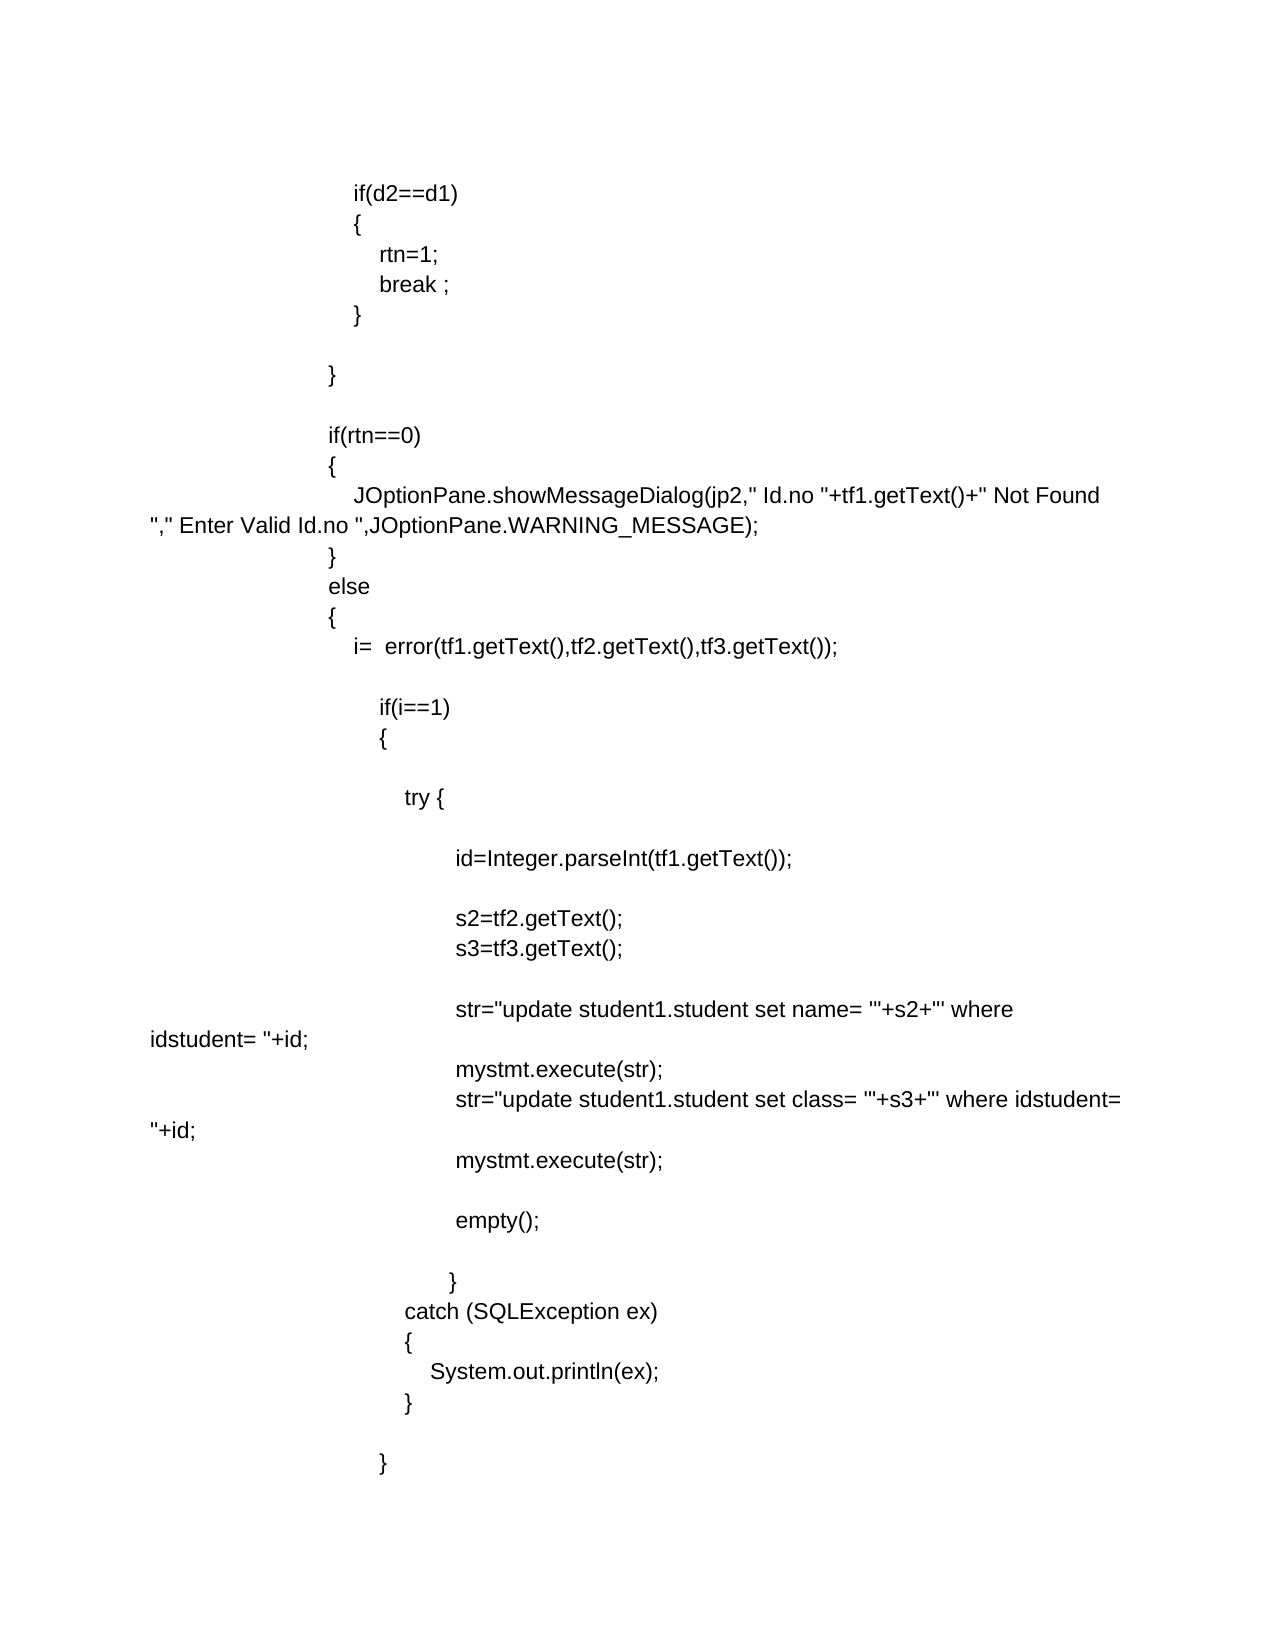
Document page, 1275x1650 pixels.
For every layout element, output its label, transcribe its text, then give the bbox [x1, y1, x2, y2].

text mystmt.execute(str); [150, 1056, 1125, 1083]
text empty(); [150, 1207, 1125, 1234]
text i= error(tf1.getText(),tf2.getText(),tf3.getText()); [150, 633, 1125, 660]
text rtn=1; [150, 241, 1125, 267]
text { [150, 724, 1125, 750]
text } [150, 543, 1125, 569]
text } [150, 361, 1125, 388]
text { [150, 210, 1125, 237]
text { [150, 452, 1125, 478]
text System.out.println(ex); [150, 1358, 1125, 1385]
text id=Integer.parseInt(tf1.getText()); [150, 845, 1125, 871]
text try { [150, 784, 1125, 811]
text s2=tf2.getText(); [150, 905, 1125, 932]
text str="update student1.student set name= '"+s2+"' where idstudent= "+id; [150, 996, 1125, 1052]
text JOptionPane.showMessageDialog(jp2," Id.no "+tf1.getText()+" Not Found "," Enter Valid Id.no ",JOptionPane.WARNING_MESSAGE); [150, 482, 1125, 539]
text if(rtn==0) [150, 422, 1125, 448]
text str="update student1.student set class= '"+s3+"' where idstudent= "+id; [150, 1086, 1125, 1143]
text } [150, 1268, 1125, 1294]
text { [150, 1328, 1125, 1354]
text else [150, 573, 1125, 599]
text } [150, 1388, 1125, 1415]
text mystmt.execute(str); [150, 1147, 1125, 1173]
text catch (SQLException ex) [150, 1298, 1125, 1324]
text } [150, 1449, 1125, 1475]
text break ; [150, 271, 1125, 297]
text if(d2==d1) [150, 180, 1125, 207]
text s3=tf3.getText(); [150, 935, 1125, 962]
text } [150, 301, 1125, 327]
text { [150, 603, 1125, 629]
text if(i==1) [150, 694, 1125, 720]
